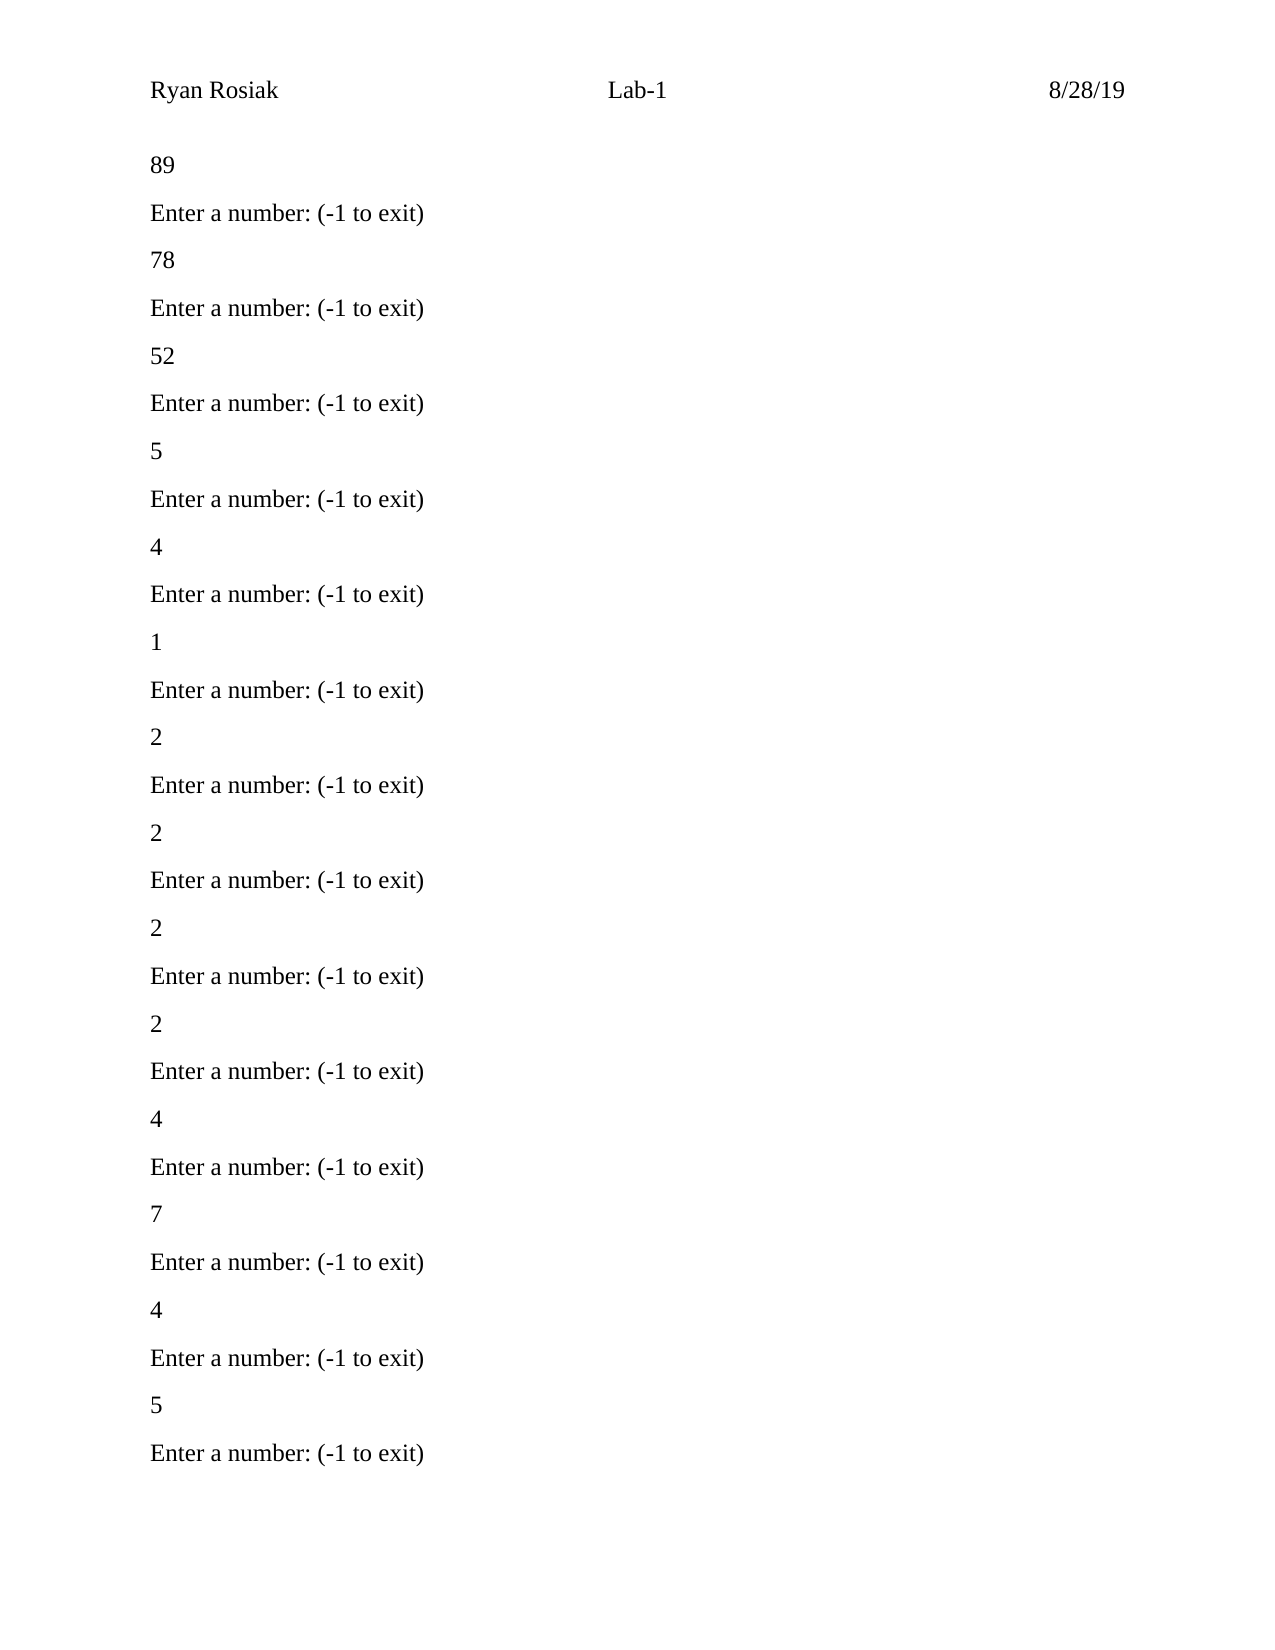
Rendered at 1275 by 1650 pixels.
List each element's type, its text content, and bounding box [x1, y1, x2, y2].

text 4 [150, 532, 1125, 560]
text Enter a number: (-1 to exit) [150, 961, 1125, 990]
text Enter a number: (-1 to exit) [150, 770, 1125, 799]
text 78 [150, 245, 1125, 274]
text Enter a number: (-1 to exit) [150, 1343, 1125, 1371]
text 2 [150, 722, 1125, 751]
text Enter a number: (-1 to exit) [150, 675, 1125, 703]
text 4 [150, 1295, 1125, 1324]
text Enter a number: (-1 to exit) [150, 579, 1125, 608]
text 4 [150, 1104, 1125, 1133]
text 52 [150, 341, 1125, 369]
text 2 [150, 1009, 1125, 1037]
text 1 [150, 627, 1125, 656]
text Enter a number: (-1 to exit) [150, 1056, 1125, 1085]
text Enter a number: (-1 to exit) [150, 1247, 1125, 1276]
text Enter a number: (-1 to exit) [150, 293, 1125, 322]
text 89 [150, 150, 1125, 179]
text Enter a number: (-1 to exit) [150, 1438, 1125, 1467]
text Enter a number: (-1 to exit) [150, 484, 1125, 513]
text Enter a number: (-1 to exit) [150, 866, 1125, 894]
text 7 [150, 1199, 1125, 1228]
text 2 [150, 913, 1125, 942]
text 2 [150, 818, 1125, 847]
text Enter a number: (-1 to exit) [150, 388, 1125, 417]
text Enter a number: (-1 to exit) [150, 198, 1125, 226]
text 5 [150, 1390, 1125, 1419]
text 5 [150, 436, 1125, 465]
text Enter a number: (-1 to exit) [150, 1152, 1125, 1181]
